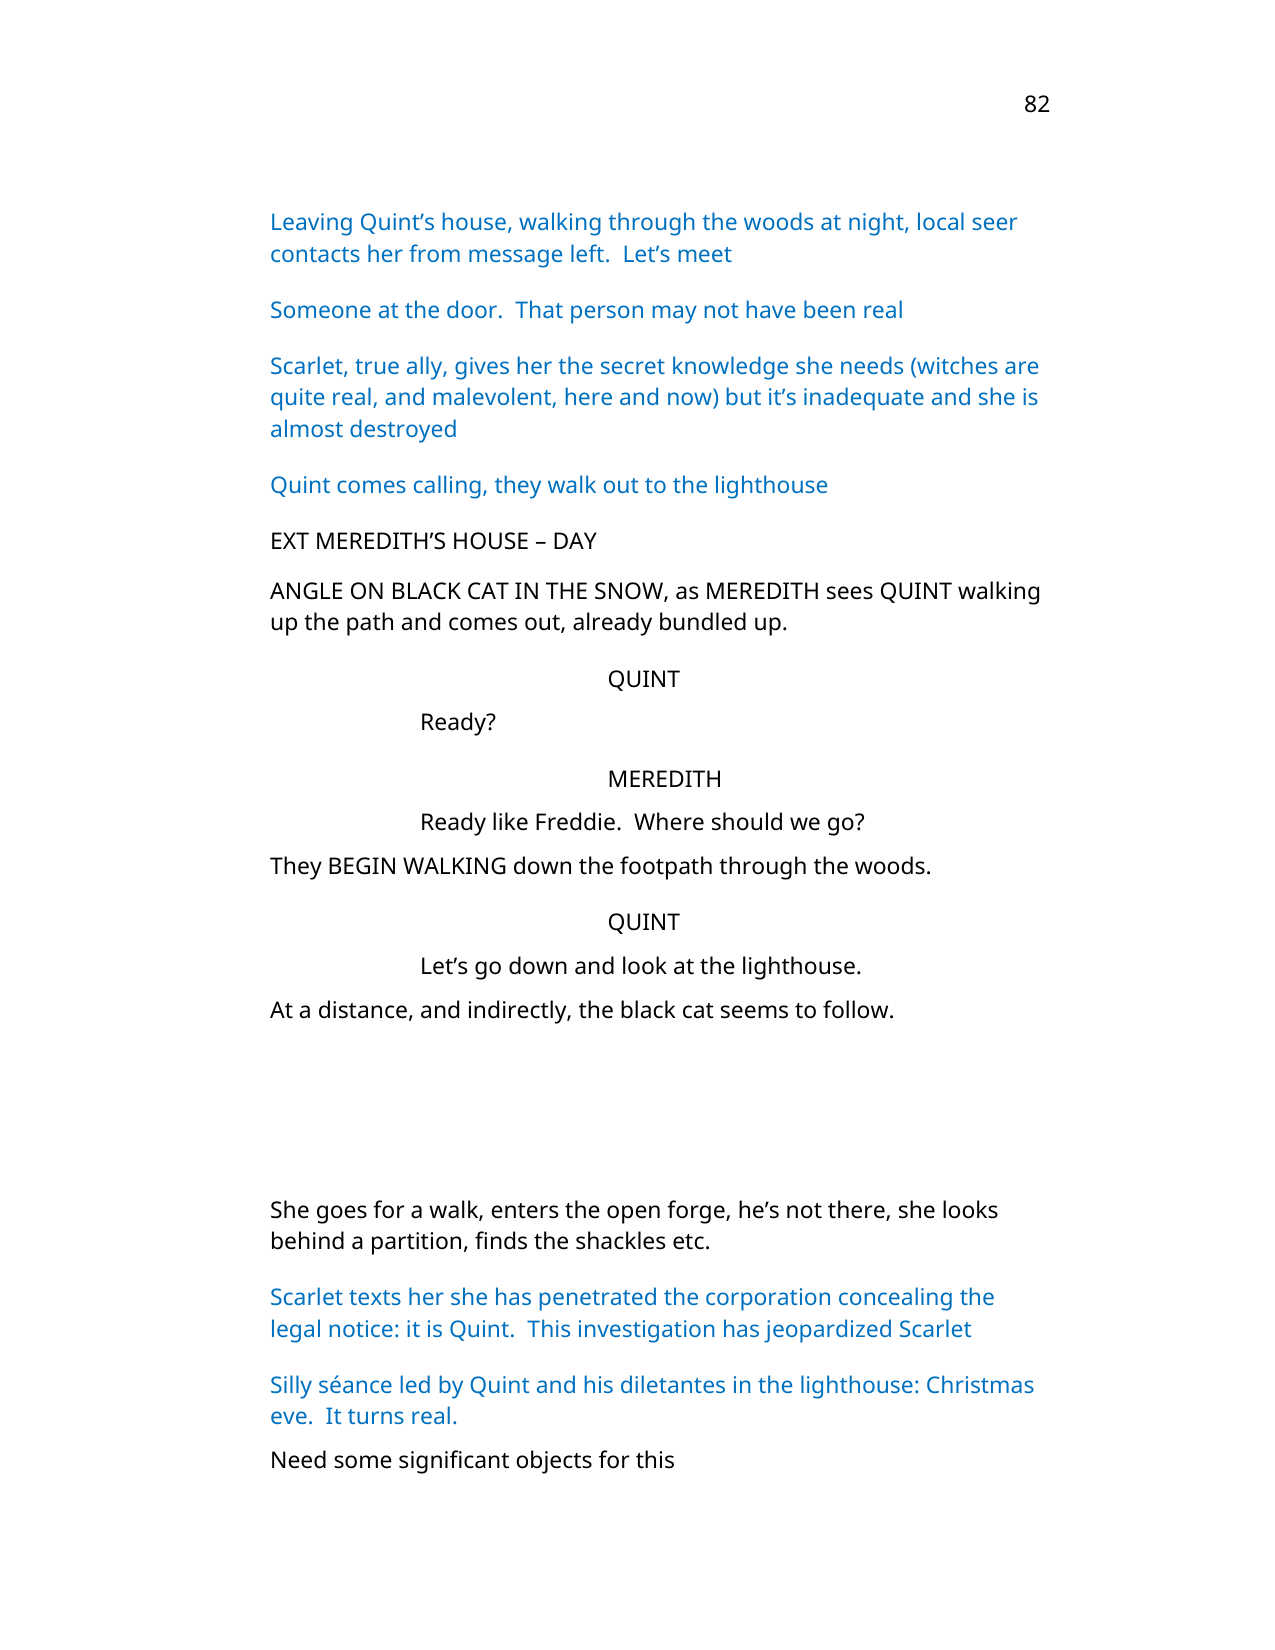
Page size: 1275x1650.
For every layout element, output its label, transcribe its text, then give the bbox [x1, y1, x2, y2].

subtitle Leaving Quint’s house, walking through the woods at night, local seer contacts her from message left. Let’s meet [270, 206, 1050, 269]
subtitle Scarlet, true ally, gives her the secret knowledge she needs (witches are quite real, and malevolent, here and now) but it’s inadequate and she is almost destroyed [270, 350, 1050, 444]
text Ready? [420, 706, 900, 737]
text Ready like Freddie. Where should we go? [420, 806, 900, 837]
text ANGLE ON BLACK CAT IN THE SNOW, as MEREDITH sees QUINT walking up the path and comes out, already bundled up. [270, 575, 1050, 637]
text They BEGIN WALKING down the footpath through the woods. [270, 850, 1050, 881]
subtitle Scarlet texts her she has penetrated the corporation concealing the legal notice: it is Quint. This investigation has jeopardized Scarlet [270, 1281, 1050, 1344]
text She goes for a walk, enters the open forge, he’s not there, she looks behind a partition, finds the shackles etc. [270, 1194, 1050, 1256]
subtitle Quint comes calling, they walk out to the lighthouse [270, 469, 1050, 500]
subtitle Someone at the door. That person may not have been real [270, 294, 1050, 325]
text Need some significant objects for this [270, 1444, 1050, 1475]
text At a distance, and indirectly, the black cat seems to follow. [270, 994, 1050, 1025]
text QUINT [607, 906, 1050, 937]
text quint [607, 662, 1050, 694]
text Let’s go down and look at the lighthouse. [420, 950, 900, 981]
text meredith [607, 762, 1050, 794]
subtitle Silly séance led by Quint and his diletantes in the lighthouse: Christmas eve. It turns real. [270, 1369, 1050, 1431]
subtitle ext meredith’s house – day [270, 525, 1050, 556]
